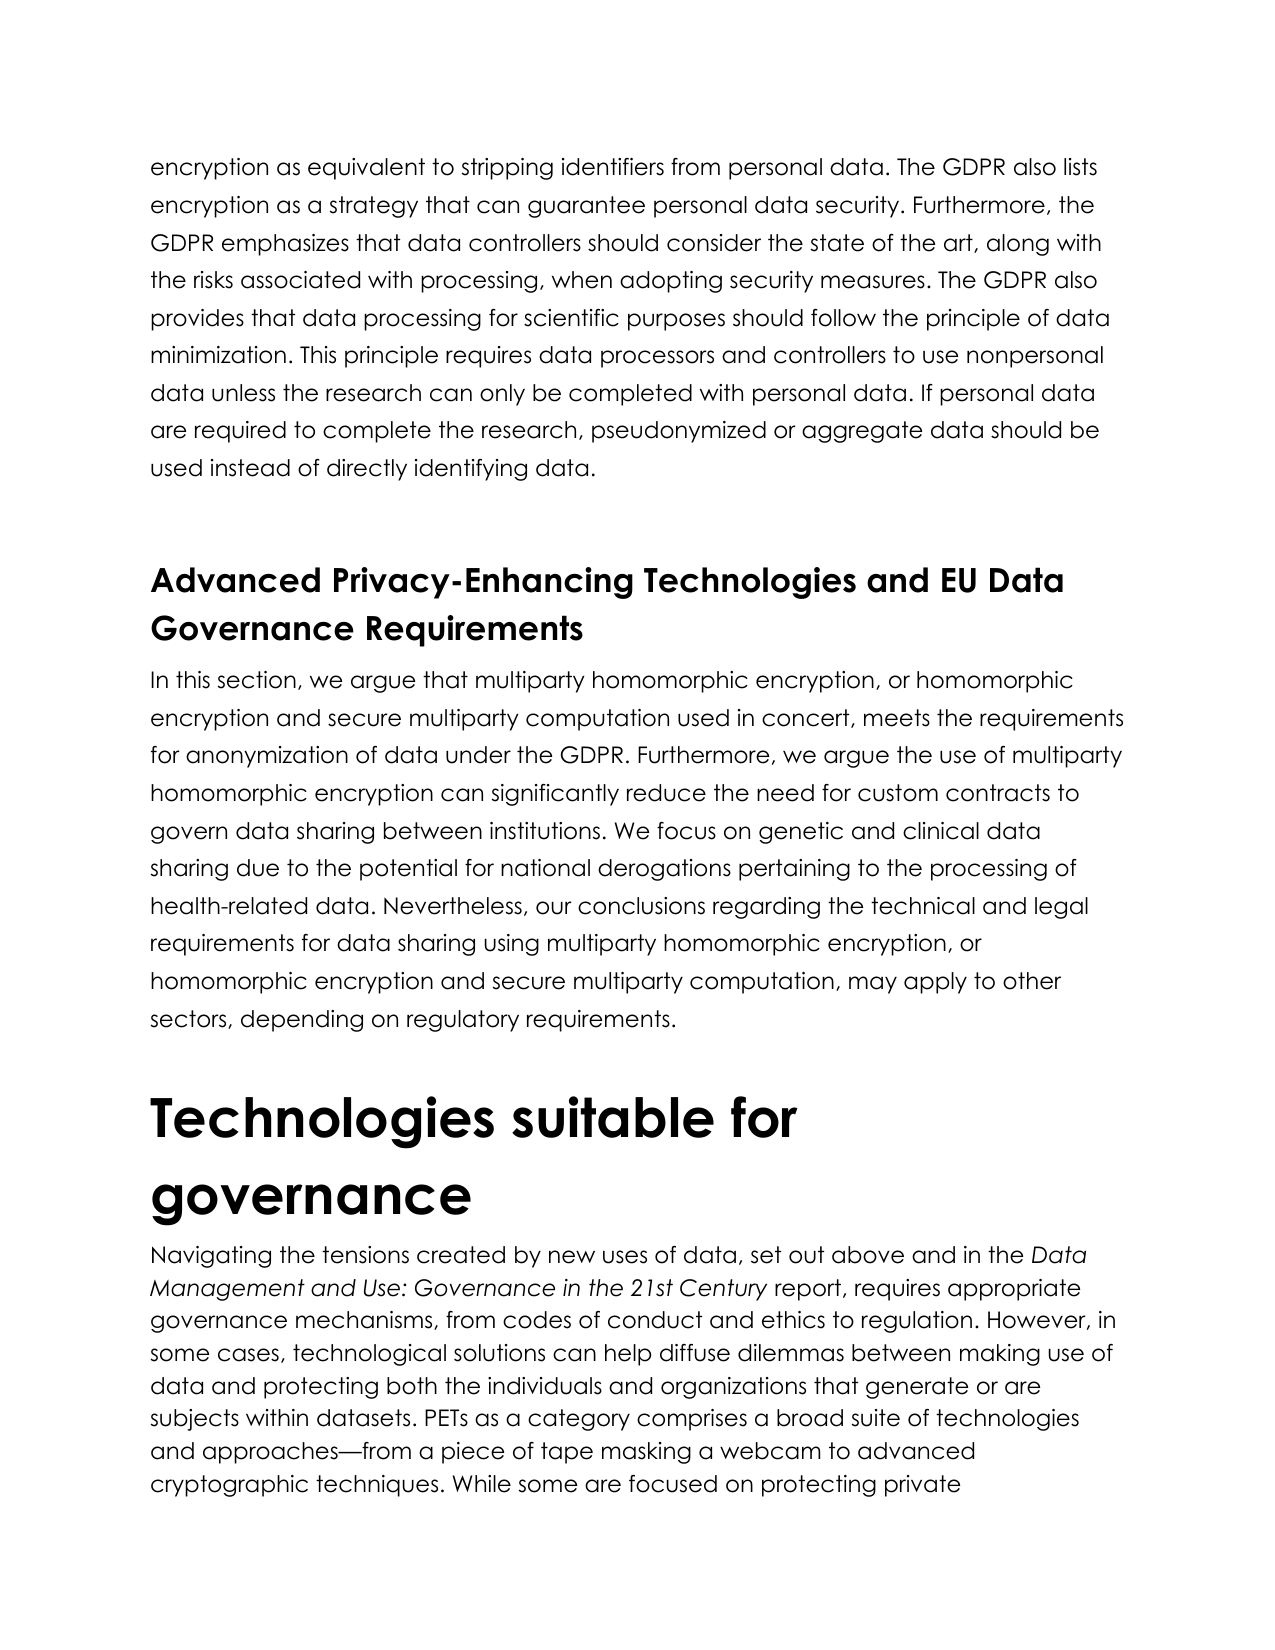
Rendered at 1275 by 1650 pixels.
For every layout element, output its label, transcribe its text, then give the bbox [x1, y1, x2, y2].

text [150, 1238, 1125, 1499]
subtitle Advanced Privacy-Enhancing Technologies and EU Data Governance Requirements [150, 555, 1125, 650]
title Technologies suitable for governance [150, 1077, 1125, 1231]
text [150, 150, 1125, 483]
text In this section, we argue that multiparty homomorphic encryption, or homomorphic encryption and secure multiparty computation used in concert, meets the requirements for anonymization of data under the GDPR. Furthermore, we argue the use of multiparty homomorphic encryption can significantly reduce the need for custom contracts to govern data sharing between institutions. We focus on genetic and clinical data sharing due to the potential for national derogations pertaining to the processing of health-related data. Nevertheless, our conclusions regarding the technical and legal requirements for data sharing using multiparty homomorphic encryption, or homomorphic encryption and secure multiparty computation, may apply to other sectors, depending on regulatory requirements. [150, 663, 1125, 1034]
